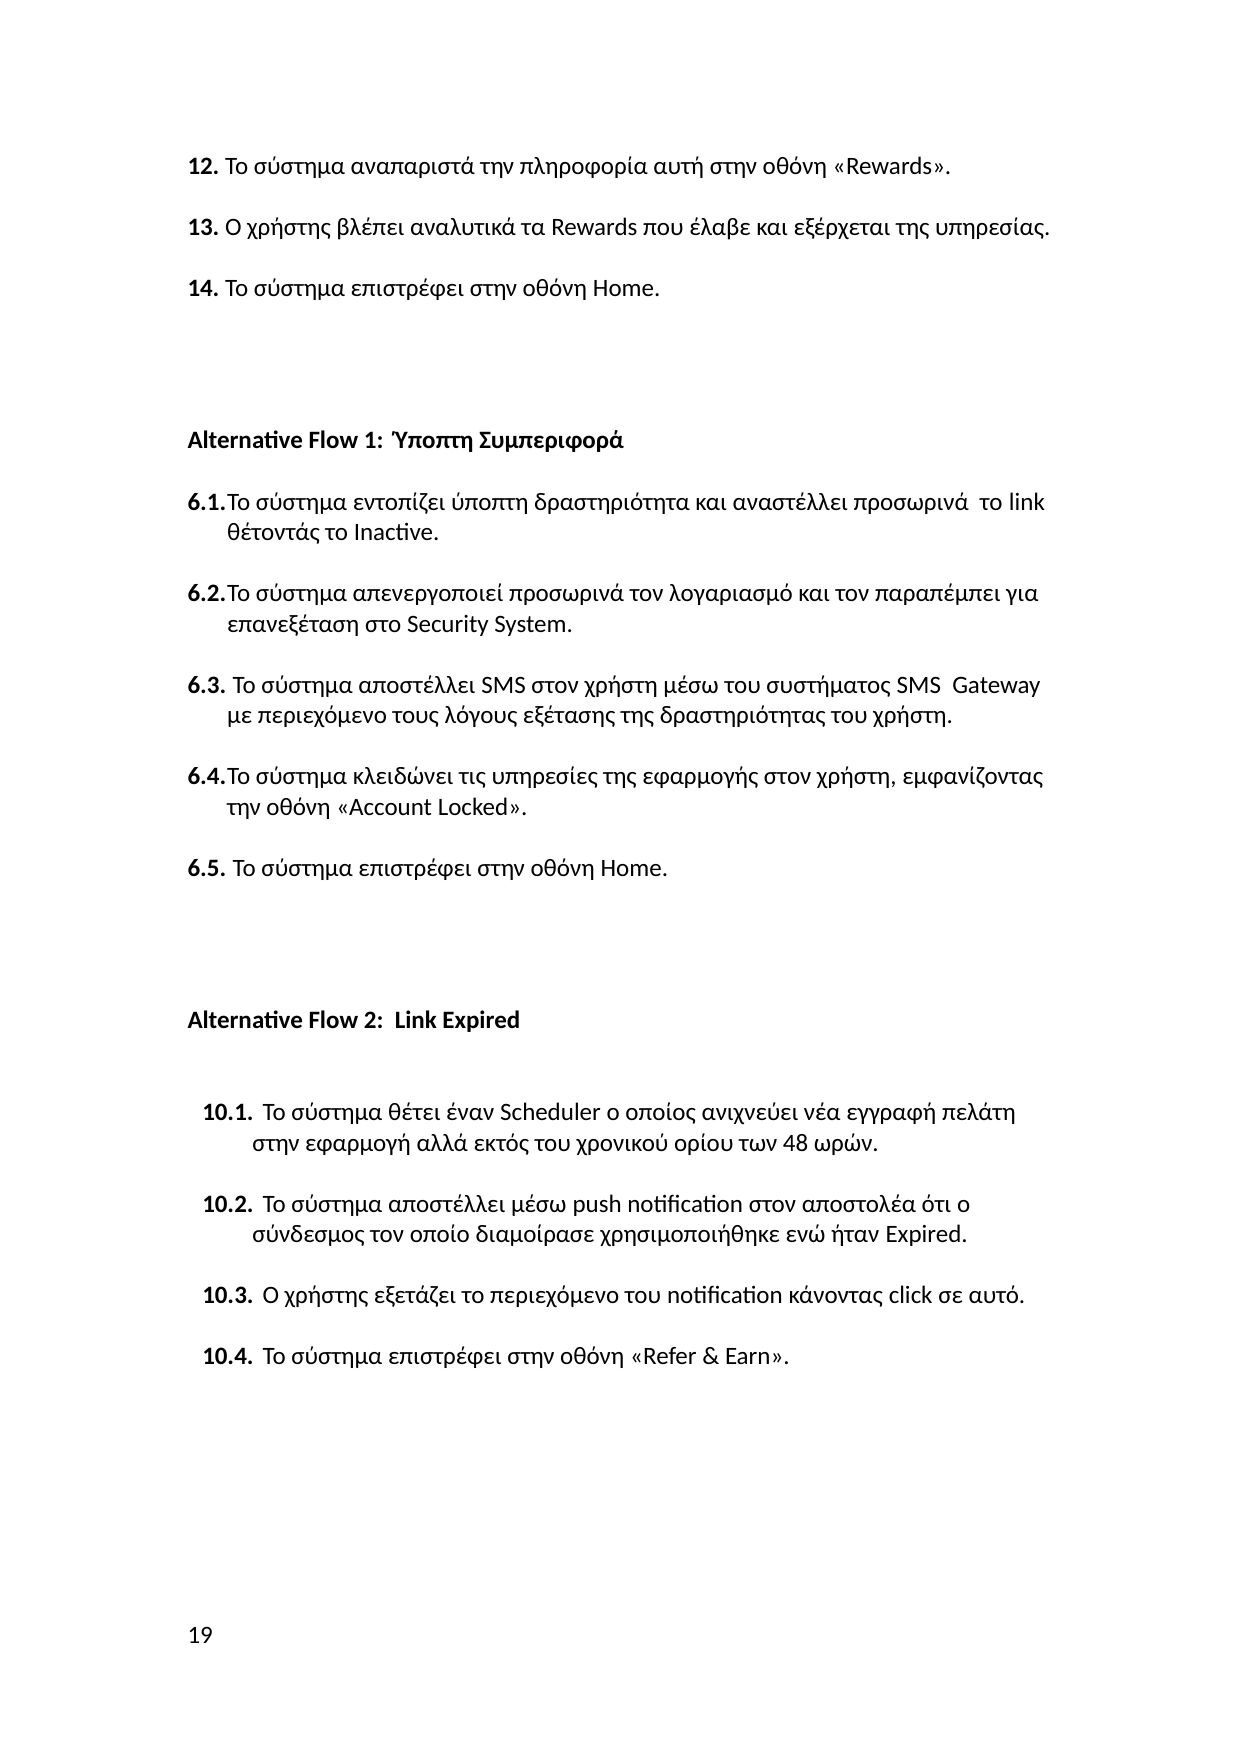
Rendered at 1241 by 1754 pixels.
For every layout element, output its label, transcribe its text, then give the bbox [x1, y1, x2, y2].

list Το σύστημα αποστέλλει SMS στον χρήστη μέσω του συστήματος SMS Gateway με περιεχόμενο τους λόγους εξέτασης της δραστηριότητας του χρήστη. [187, 669, 1053, 730]
list To σύστημα θέτει έναν Scheduler ο οποίος ανιχνεύει νέα εγγραφή πελάτη στην εφαρμογή αλλά εκτός του χρονικού ορίου των 48 ωρών. [202, 1096, 1053, 1157]
list To σύστημα απενεργοποιεί προσωρινά τον λογαριασμό και τον παραπέμπει για επανεξέταση στο Security System. [187, 577, 1053, 638]
list Το σύστημα αποστέλλει μέσω push notification στον αποστολέα ότι ο σύνδεσμος τον οποίο διαμοίρασε χρησιμοποιήθηκε ενώ ήταν Expired. [202, 1188, 1053, 1249]
list Το σύστημα επιστρέφει στην οθόνη Home. [187, 852, 1053, 882]
list Το σύστημα επιστρέφει στην οθόνη Home. [187, 272, 1053, 303]
text Alternative Flow 1: Ύποπτη Συμπεριφορά [187, 425, 1053, 455]
list Το σύστημα κλειδώνει τις υπηρεσίες της εφαρμογής στον χρήστη, εμφανίζοντας την οθόνη «Account Locked». [187, 760, 1053, 821]
list Το σύστημα εντοπίζει ύποπτη δραστηριότητα και αναστέλλει προσωρινά το link θέτοντάς το Inactive. [187, 486, 1053, 547]
list O χρήστης βλέπει αναλυτικά τα Rewards που έλαβε και εξέρχεται της υπηρεσίας. [187, 211, 1053, 242]
text Alternative Flow 2: Link Expired [187, 1004, 1053, 1035]
list Το σύστημα αναπαριστά την πληροφορία αυτή στην οθόνη «Rewards». [187, 150, 1053, 181]
list O χρήστης εξετάζει το περιεχόμενο του notification κάνοντας click σε αυτό. [202, 1279, 1053, 1310]
list To σύστημα επιστρέφει στην οθόνη «Refer & Earn». [202, 1340, 1053, 1371]
